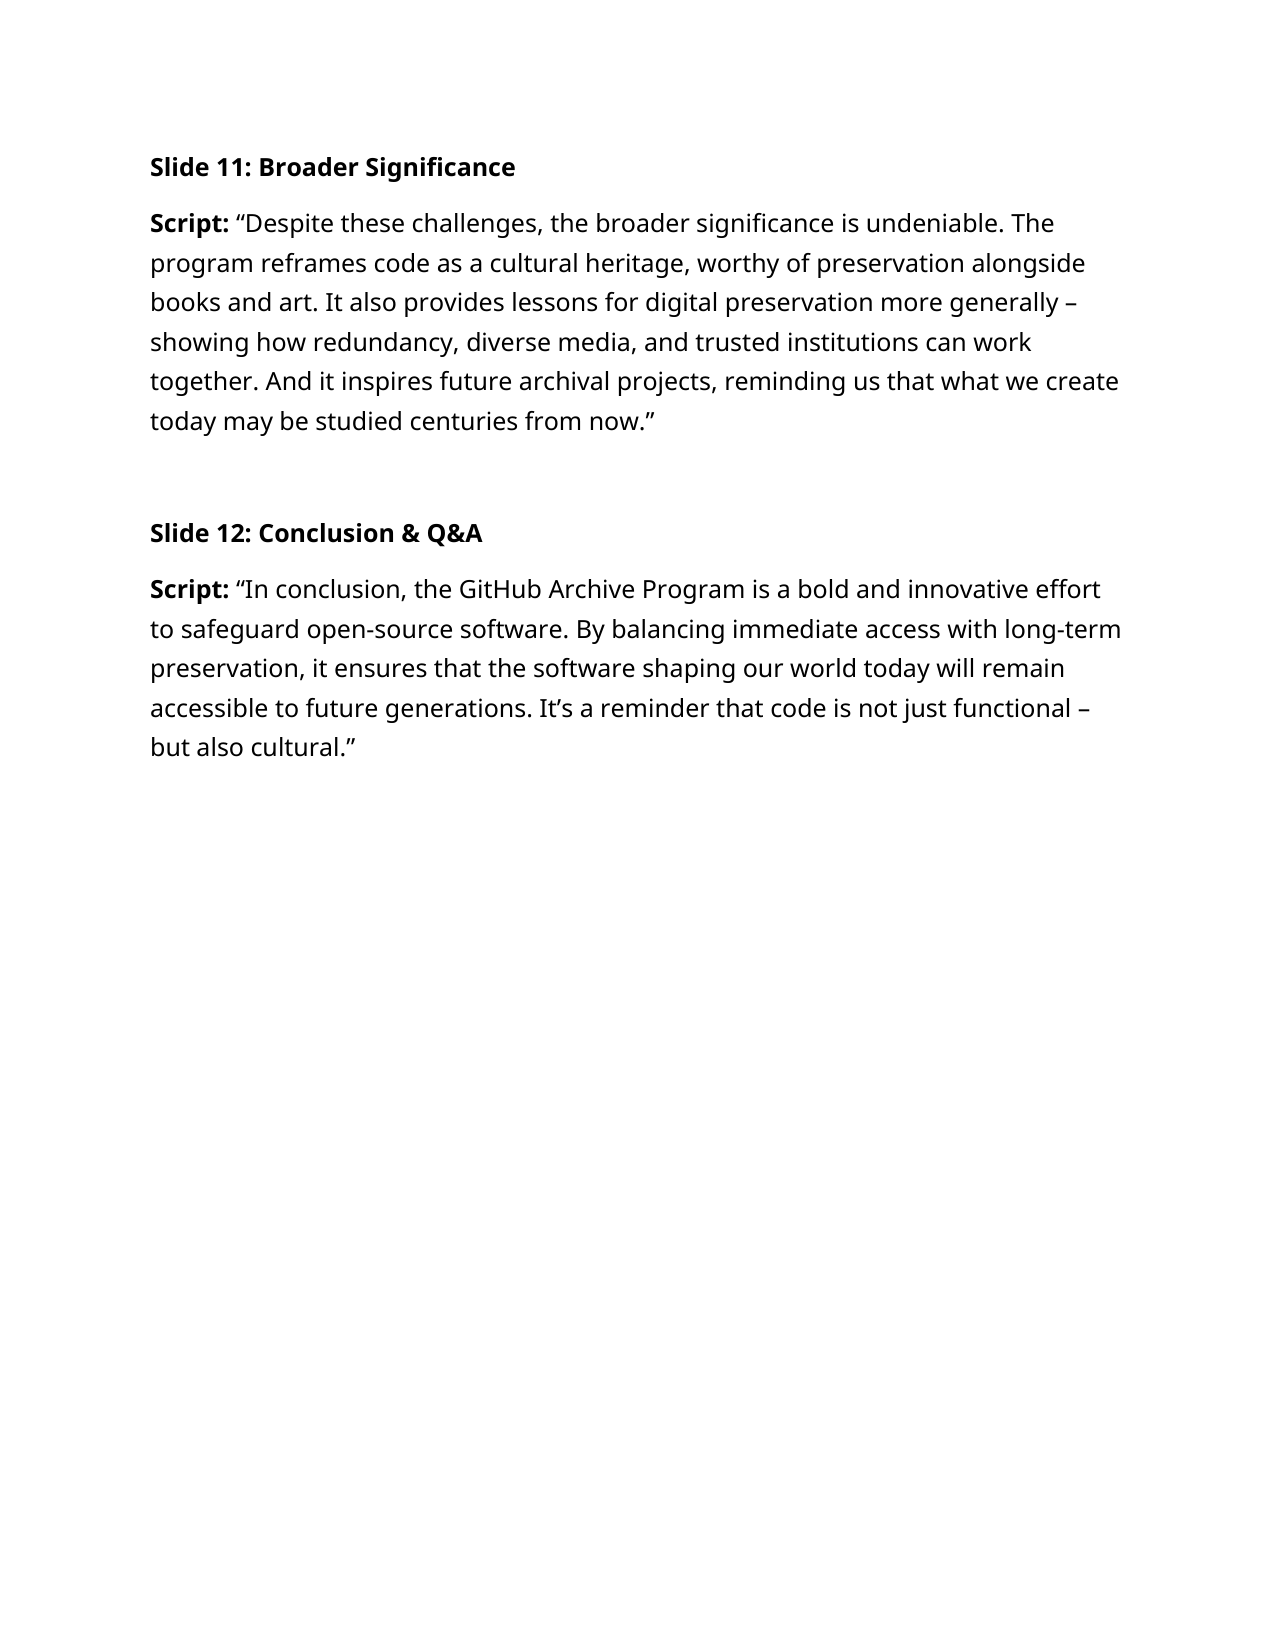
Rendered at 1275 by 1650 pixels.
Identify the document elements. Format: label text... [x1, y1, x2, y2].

text Slide 12: Conclusion & Q&A [150, 516, 1125, 550]
text Script: “In conclusion, the GitHub Archive Program is a bold and innovative effort to safeguard open-source software. By balancing immediate access with long-term preservation, it ensures that the software shaping our world today will remain accessible to future generations. It’s a reminder that code is not just functional – but also cultural.” [150, 572, 1125, 764]
text Script: “Despite these challenges, the broader significance is undeniable. The program reframes code as a cultural heritage, worthy of preservation alongside books and art. It also provides lessons for digital preservation more generally – showing how redundancy, diverse media, and trusted institutions can work together. And it inspires future archival projects, reminding us that what we create today may be studied centuries from now.” [150, 206, 1125, 438]
text Slide 11: Broader Significance [150, 150, 1125, 184]
